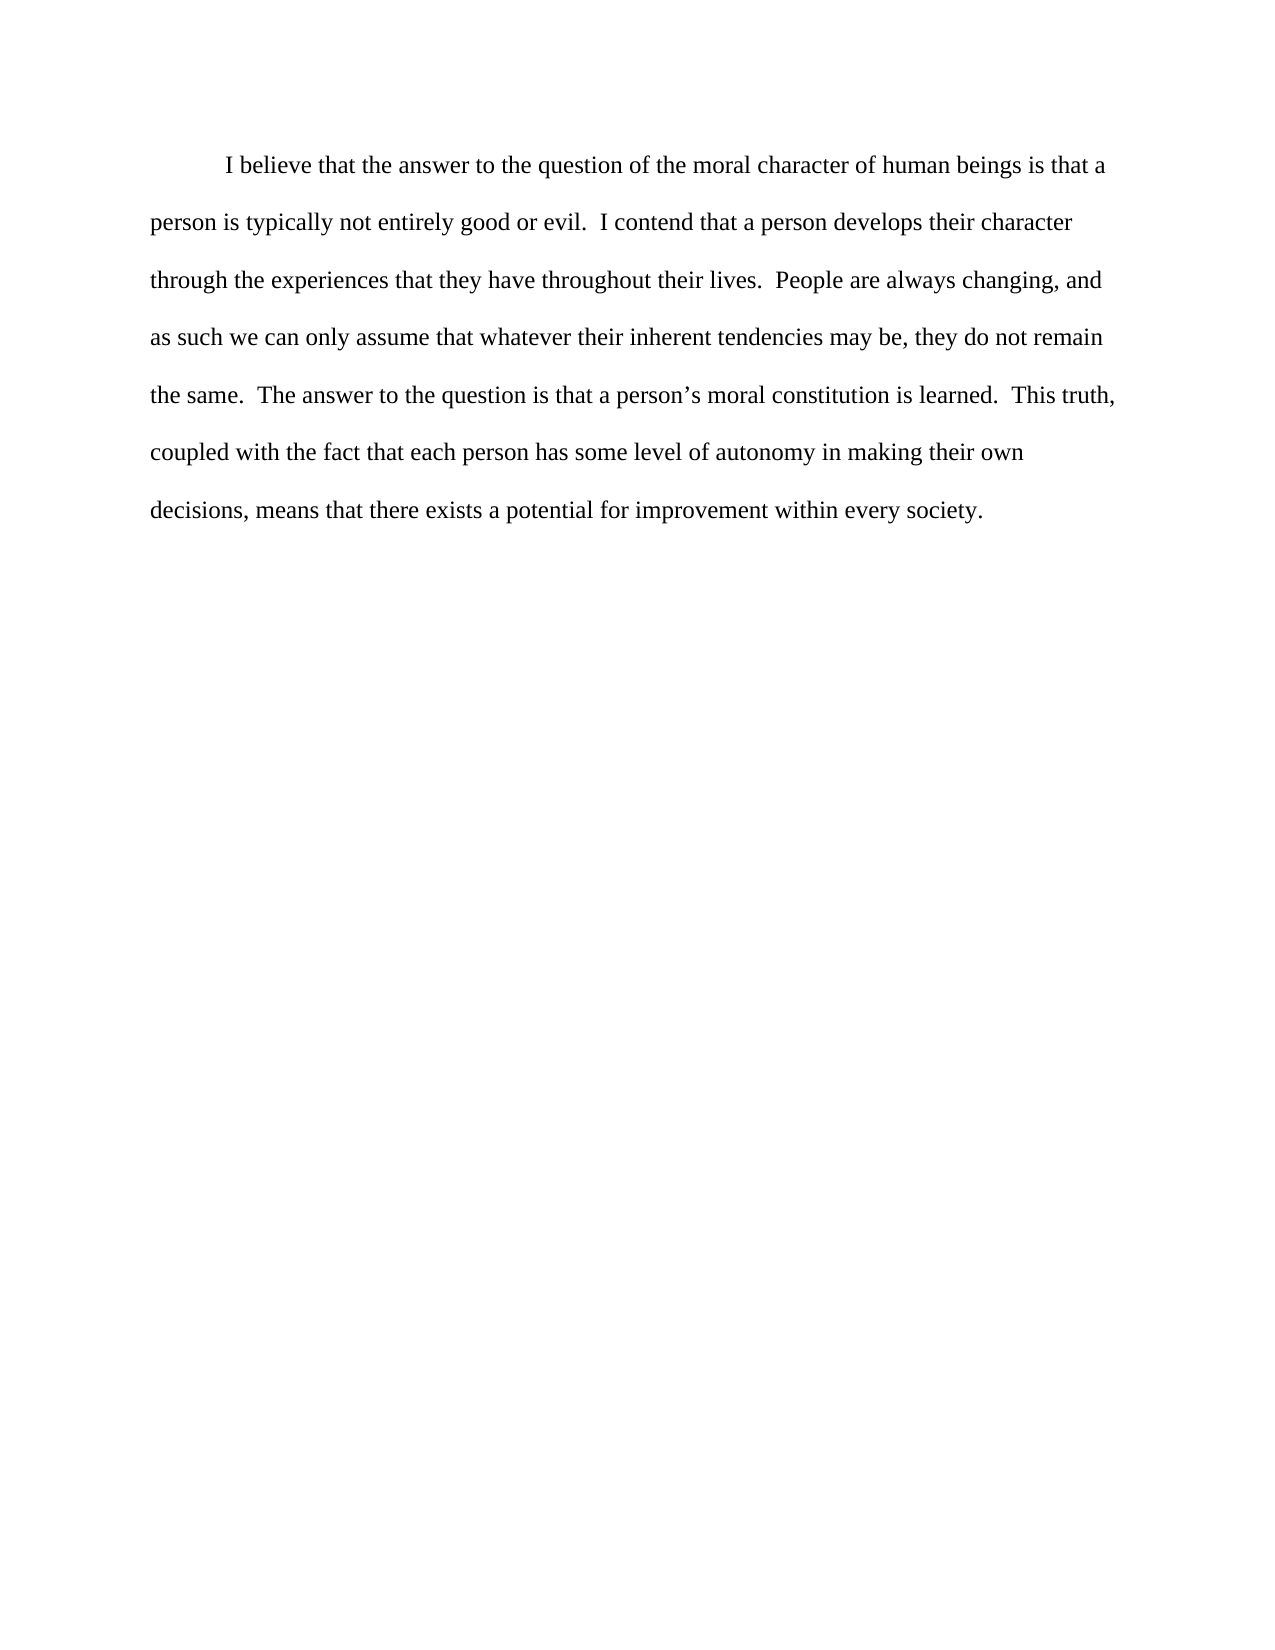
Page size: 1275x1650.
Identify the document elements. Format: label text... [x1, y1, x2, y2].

text I believe that the answer to the question of the moral character of human beings is that a person is typically not entirely good or evil. I contend that a person develops their character through the experiences that they have throughout their lives. People are always changing, and as such we can only assume that whatever their inherent tendencies may be, they do not remain the same. The answer to the question is that a person’s moral constitution is learned. This truth, coupled with the fact that each person has some level of autonomy in making their own decisions, means that there exists a potential for improvement within every society. [150, 150, 1125, 524]
